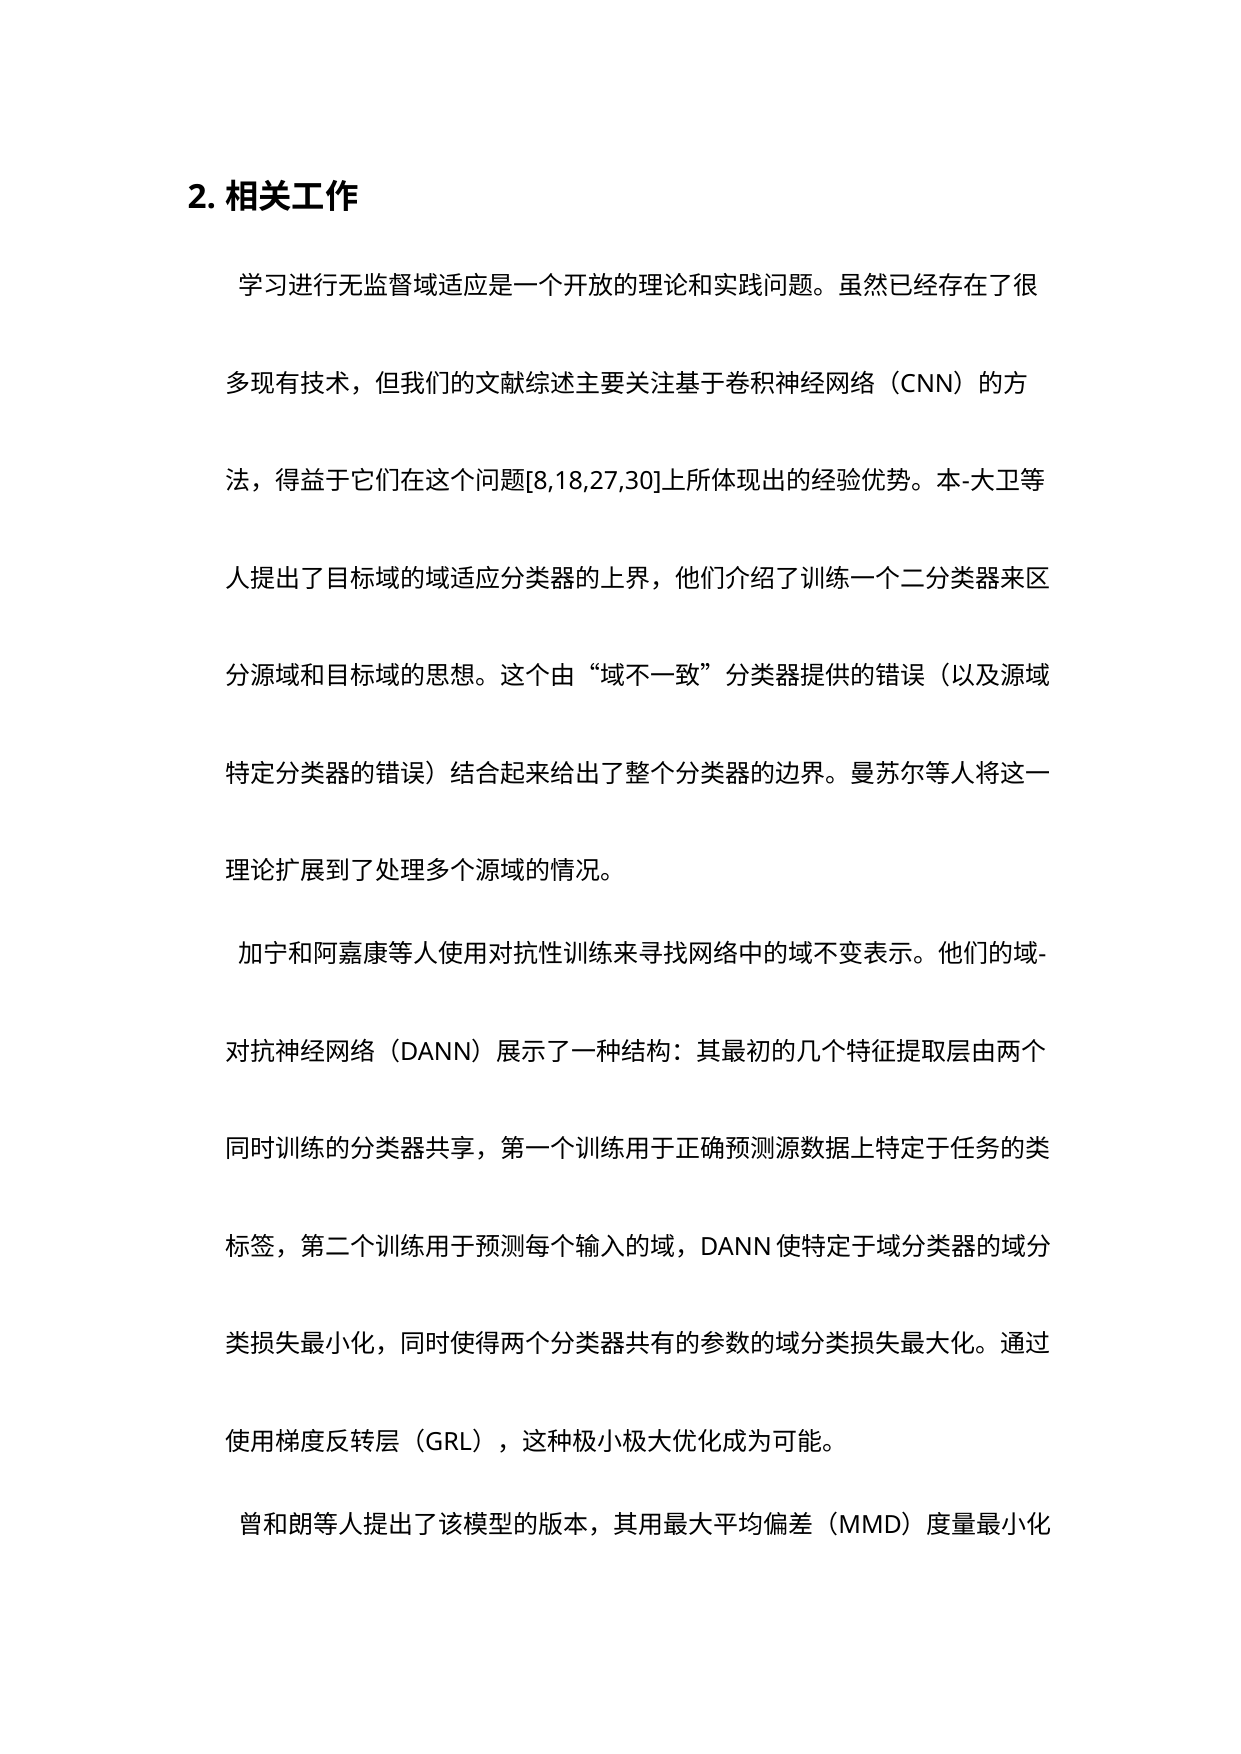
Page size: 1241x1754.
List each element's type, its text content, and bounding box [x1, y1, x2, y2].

list 相关工作 [187, 162, 1053, 227]
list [225, 1490, 1053, 1555]
list 加宁和阿嘉康等人使用对抗性训练来寻找网络中的域不变表示。他们的域-对抗神经网络（DANN）展示了一种结构：其最初的几个特征提取层由两个同时训练的分类器共享，第一个训练用于正确预测源数据上特定于任务的类标签，第二个训练用于预测每个输入的域，DANN使特定于域分类器的域分类损失最小化，同时使得两个分类器共有的参数的域分类损失最大化。通过使用梯度反转层（GRL），这种极小极大优化成为可能。 [225, 919, 1053, 1472]
list 学习进行无监督域适应是一个开放的理论和实践问题。虽然已经存在了很多现有技术，但我们的文献综述主要关注基于卷积神经网络（CNN）的方法，得益于它们在这个问题[8,18,27,30]上所体现出的经验优势。本-大卫等人提出了目标域的域适应分类器的上界，他们介绍了训练一个二分类器来区分源域和目标域的思想。这个由“域不一致”分类器提供的错误（以及源域特定分类器的错误）结合起来给出了整个分类器的边界。曼苏尔等人将这一理论扩展到了处理多个源域的情况。 [225, 251, 1053, 901]
